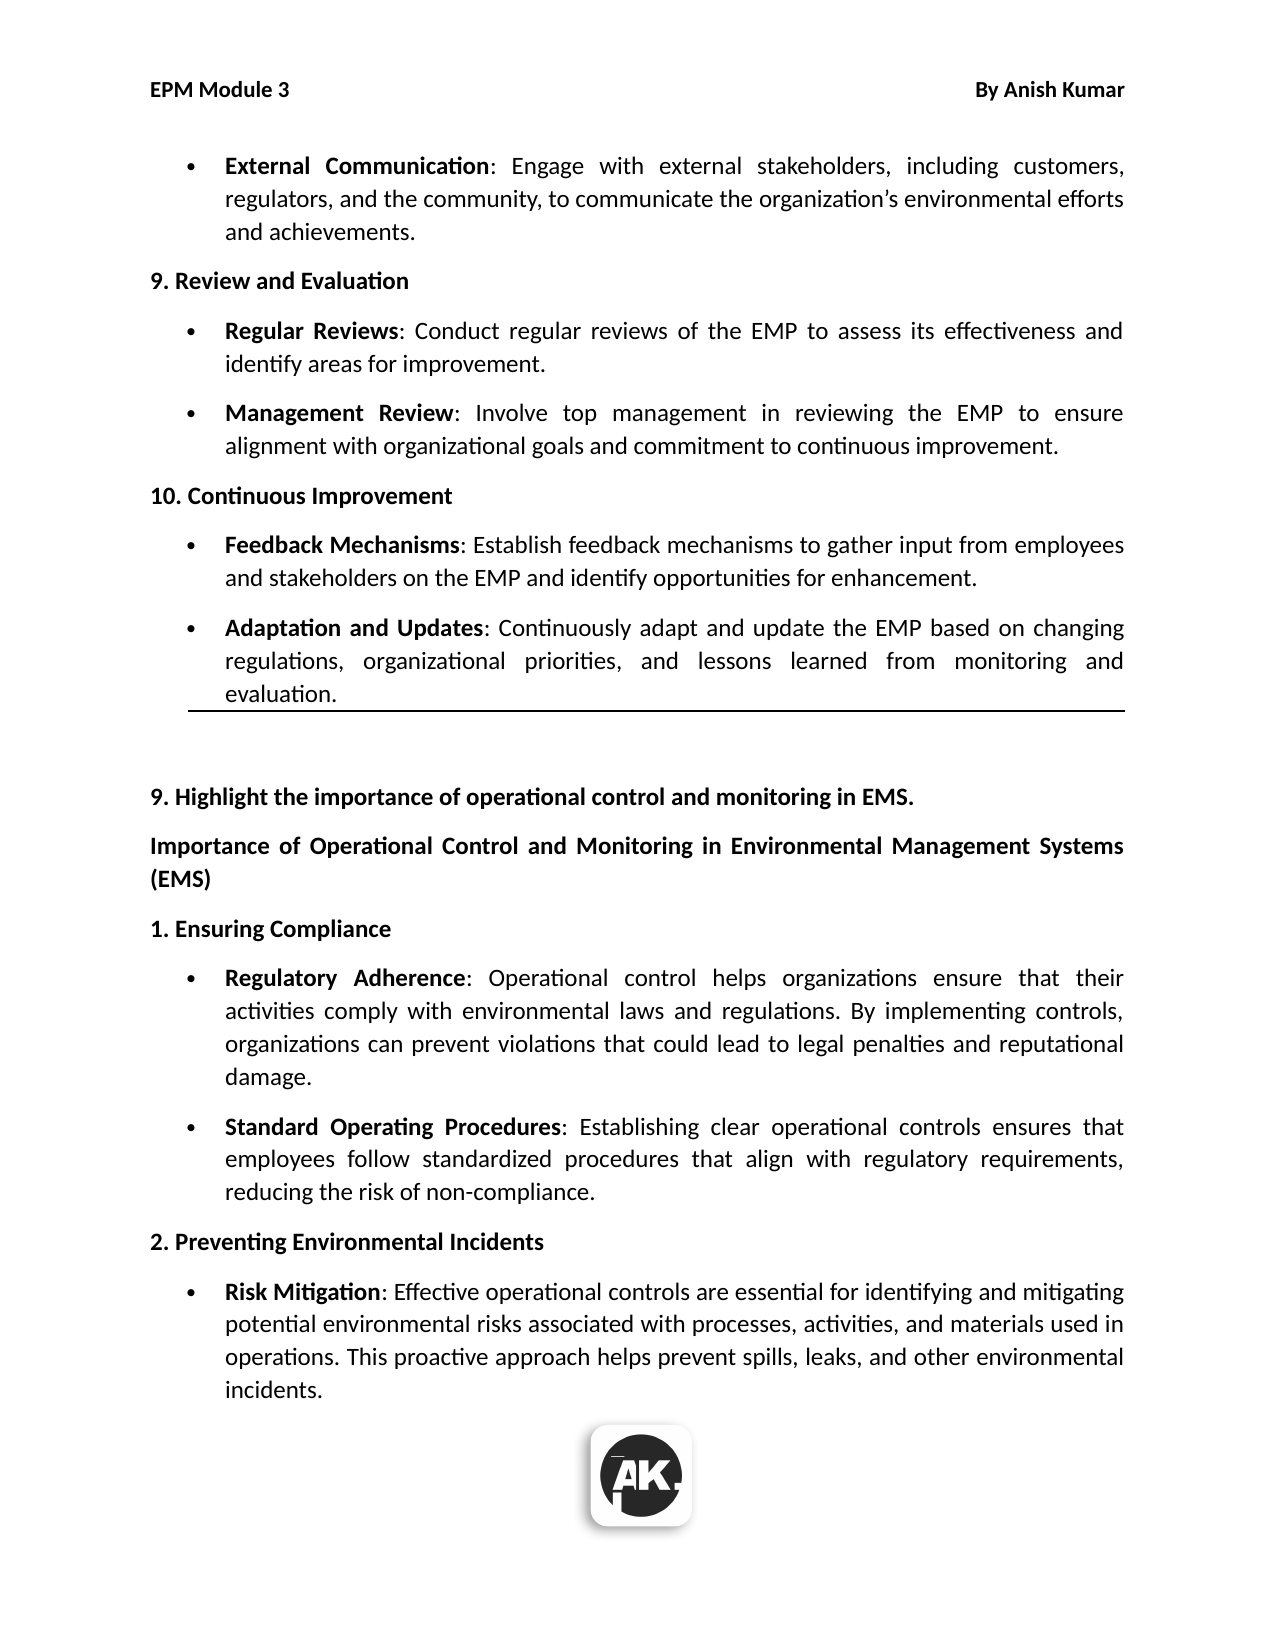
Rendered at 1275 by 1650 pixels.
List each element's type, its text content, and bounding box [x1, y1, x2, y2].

text 9. Review and Evaluation [150, 265, 1125, 296]
list Regular Reviews: Conduct regular reviews of the EMP to assess its effectiveness and identify areas for improvement. [187, 315, 1125, 378]
list Management Review: Involve top management in reviewing the EMP to ensure alignment with organizational goals and commitment to continuous improvement. [187, 397, 1125, 461]
list Risk Mitigation: Effective operational controls are essential for identifying and mitigating potential environmental risks associated with processes, activities, and materials used in operations. This proactive approach helps prevent spills, leaks, and other environmental incidents. [187, 1276, 1125, 1405]
text 2. Preventing Environmental Incidents [150, 1226, 1125, 1257]
list Regulatory Adherence: Operational control helps organizations ensure that their activities comply with environmental laws and regulations. By implementing controls, organizations can prevent violations that could lead to legal penalties and reputational damage. [187, 962, 1125, 1092]
picture [590, 1424, 692, 1527]
list External Communication: Engage with external stakeholders, including customers, regulators, and the community, to communicate the organization’s environmental efforts and achievements. [187, 150, 1125, 246]
text 9. Highlight the importance of operational control and monitoring in EMS. [150, 781, 1125, 811]
list Feedback Mechanisms: Establish feedback mechanisms to gather input from employees and stakeholders on the EMP and identify opportunities for enhancement. [187, 529, 1125, 593]
text 1. Ensuring Compliance [150, 913, 1125, 943]
text Importance of Operational Control and Monitoring in Environmental Management Systems (EMS) [150, 830, 1125, 894]
list Adaptation and Updates: Continuously adapt and update the EMP based on changing regulations, organizational priorities, and lessons learned from monitoring and evaluation. [187, 612, 1125, 712]
list Standard Operating Procedures: Establishing clear operational controls ensures that employees follow standardized procedures that align with regulatory requirements, reducing the risk of non-compliance. [187, 1111, 1125, 1207]
text 10. Continuous Improvement [150, 480, 1125, 511]
